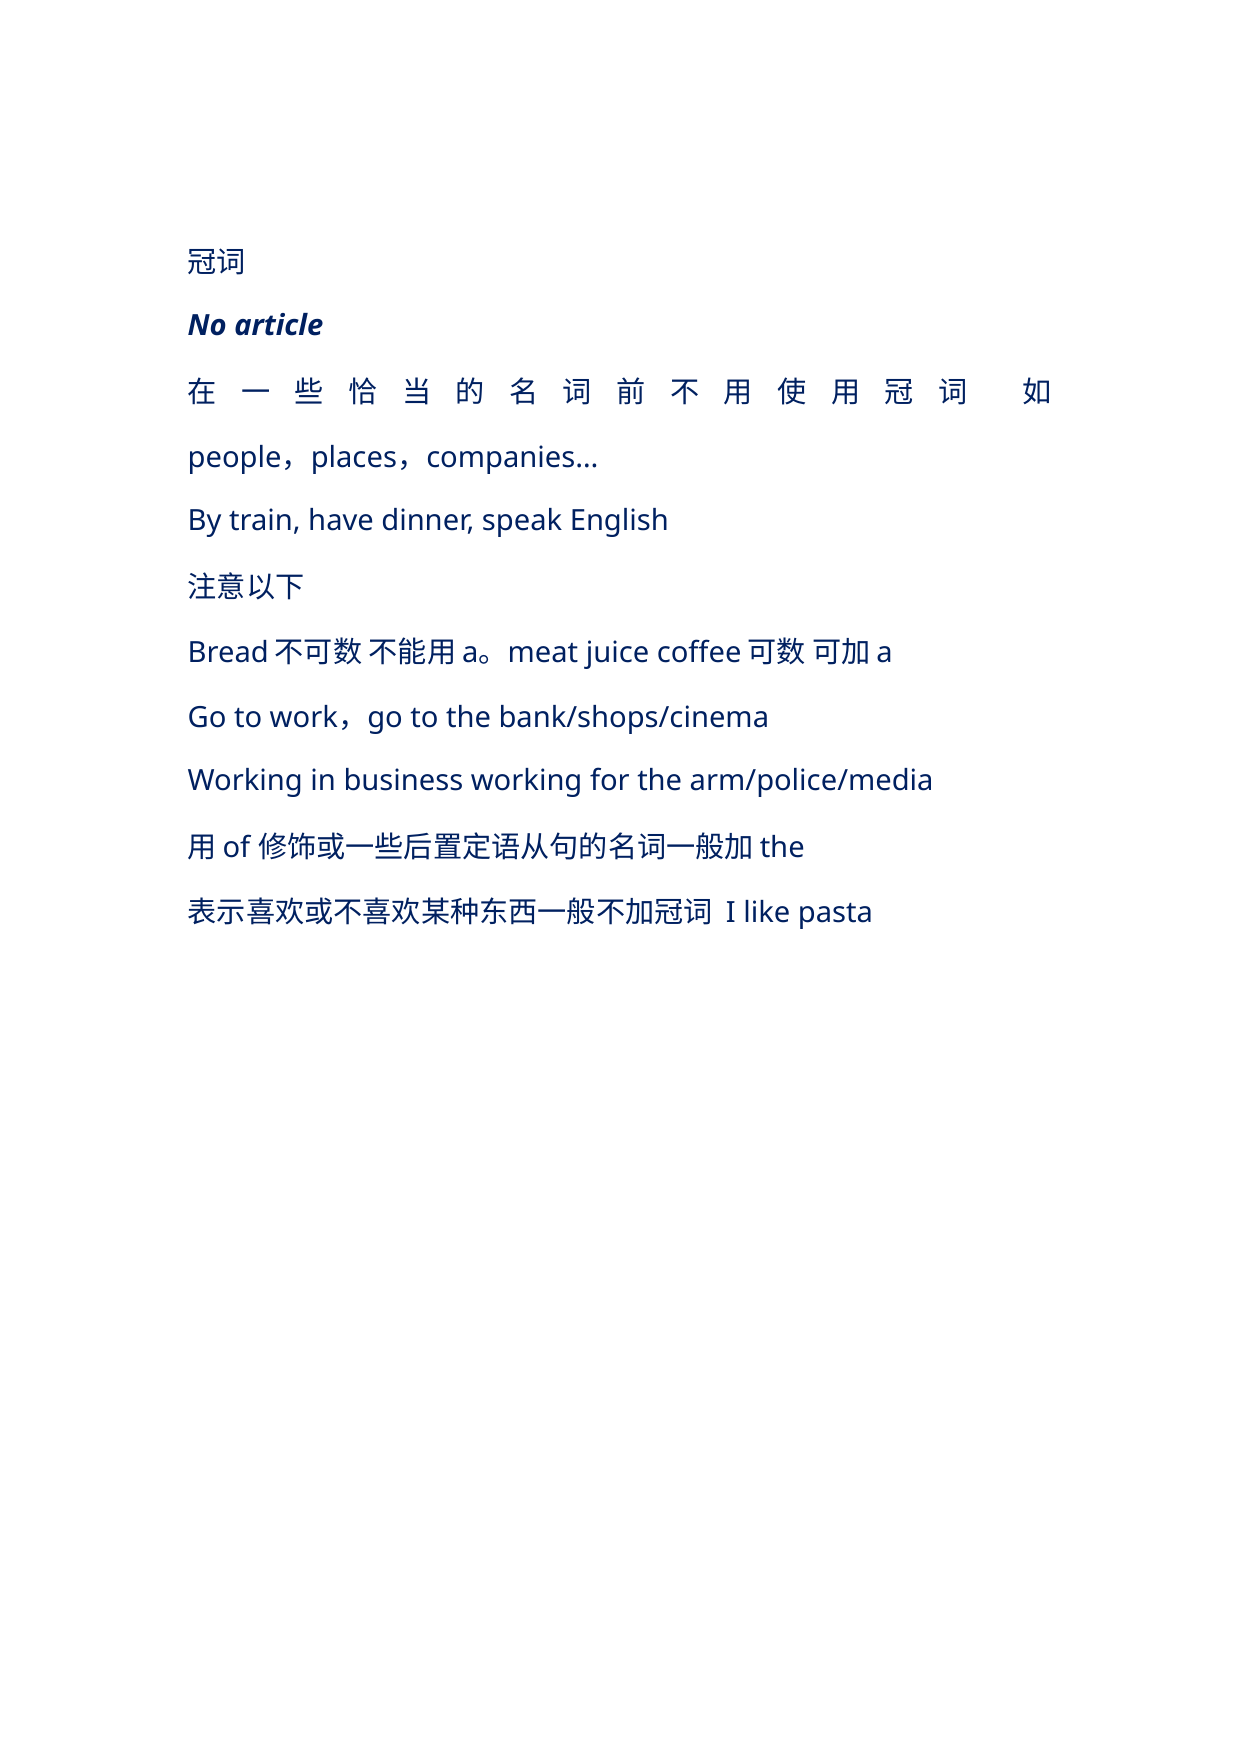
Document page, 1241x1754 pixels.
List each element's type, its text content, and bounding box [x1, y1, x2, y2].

text By train, have dinner, speak English [187, 487, 1053, 552]
text Working in business working for the arm/police/media [187, 747, 1053, 812]
text 冠词 [187, 227, 1053, 292]
text 表示喜欢或不喜欢某种东西一般不加冠词 I like pasta [187, 877, 1053, 942]
text Go to work，go to the bank/shops/cinema [187, 682, 1053, 747]
text 用of 修饰或一些后置定语从句的名词一般加the [187, 812, 1053, 877]
text Bread不可数 不能用a。meat juice coffee可数 可加a [187, 617, 1053, 682]
text No article [187, 292, 1053, 357]
text 注意以下 [187, 552, 1053, 617]
text 在一些恰当的名词前不用使用冠词 如 people，places，companies… [187, 357, 1053, 487]
